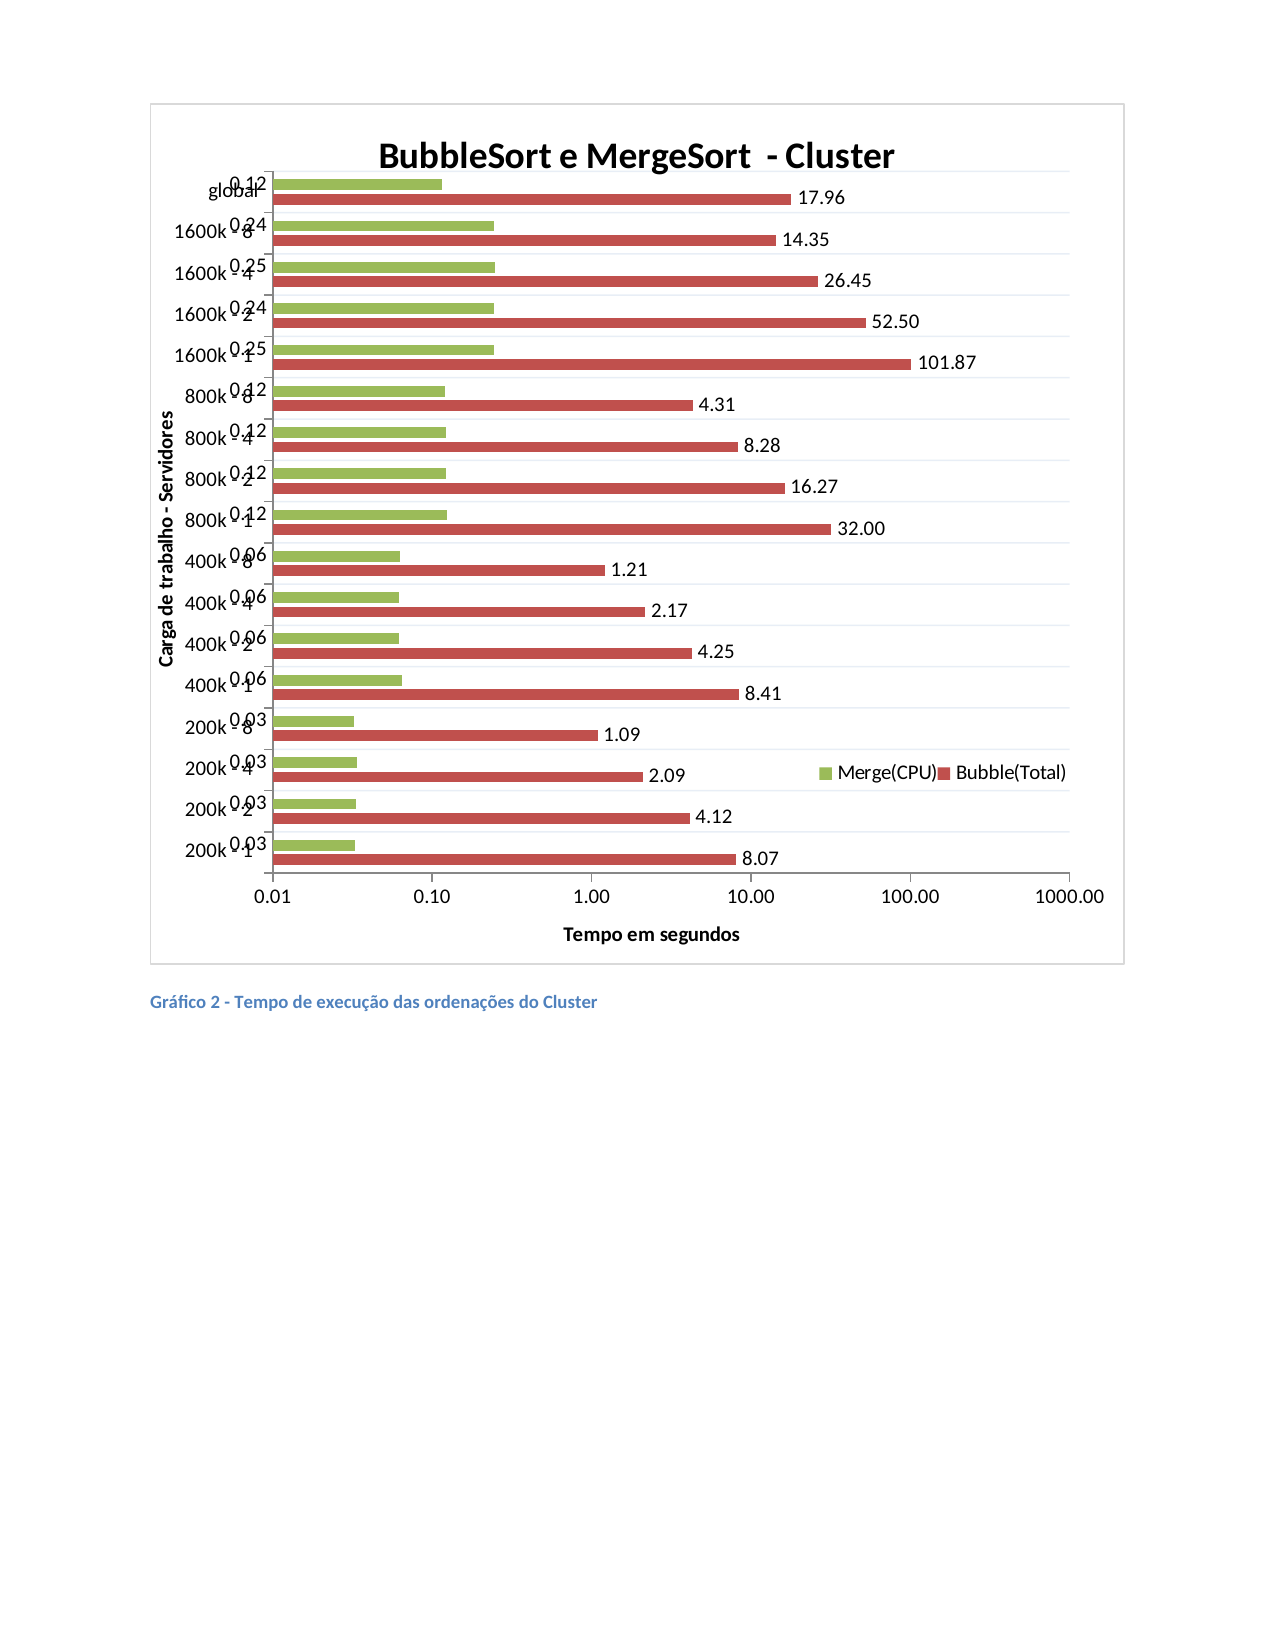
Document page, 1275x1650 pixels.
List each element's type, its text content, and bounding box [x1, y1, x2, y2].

text Gráfico 2 - Tempo de execução das ordenações do Cluster [150, 990, 1125, 1013]
